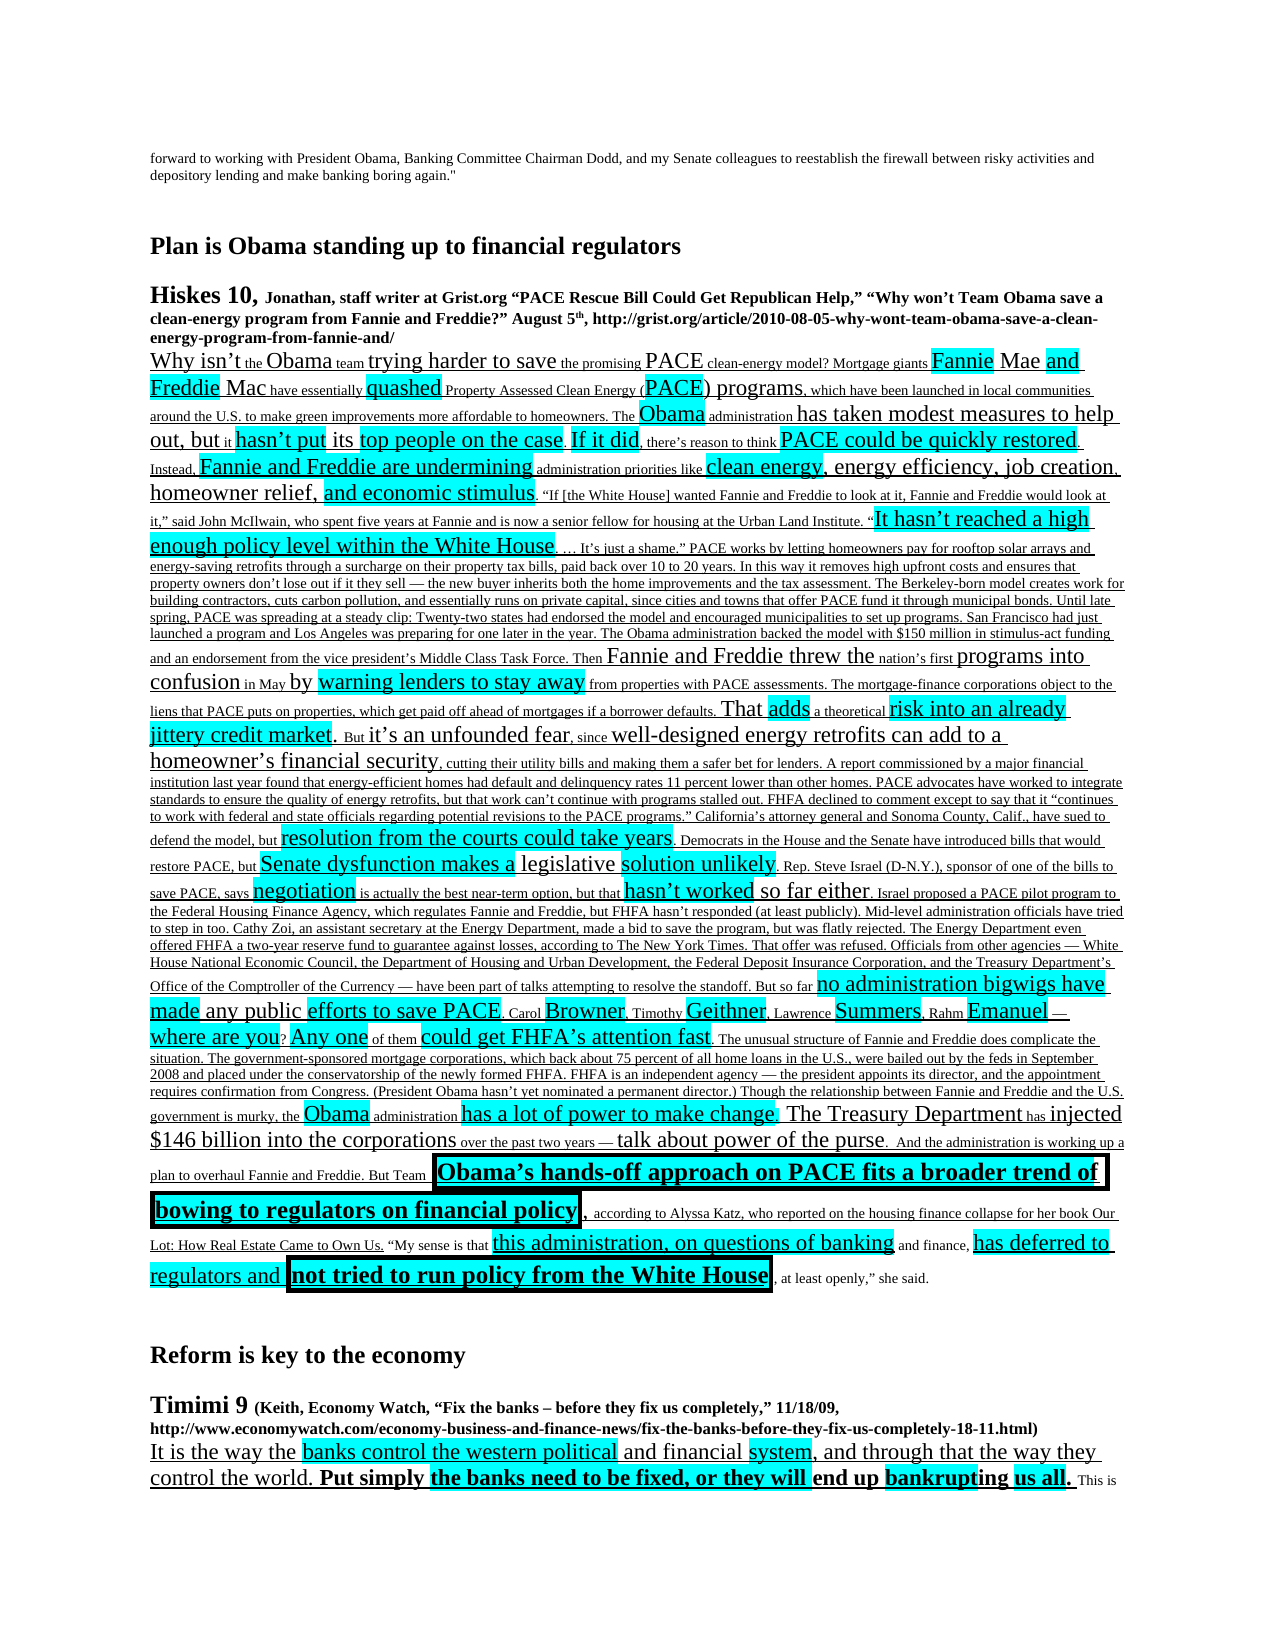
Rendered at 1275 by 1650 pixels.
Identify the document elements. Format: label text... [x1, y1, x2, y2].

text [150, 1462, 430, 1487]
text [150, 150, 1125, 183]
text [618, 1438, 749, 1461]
subtitle Reform is key to the economy [150, 1340, 1125, 1369]
subtitle Timimi 9 (Keith, Economy Watch, “Fix the banks – before they fix us completely,” 11/18/09, http://www.economywatch.com/economy-business-and-finance-news/fix-the-banks-before-they-fix-us-completely-18-11.html) [150, 1390, 1125, 1438]
subtitle Hiskes 10, Jonathan, staff writer at Grist.org “PACE Rescue Bill Could Get Republican Help,” “Why won’t Team Obama save a clean-energy program from Fannie and Freddie?” August 5th, http://grist.org/article/2010-08-05-why-wont-team-obama-save-a-clean-energy-program-from-fannie-and/ [150, 280, 1125, 347]
text Why isn’t the Obama team trying harder to save the promising PACE clean-energy model? Mortgage giants Fannie Mae and Freddie Mac have essentially quashed Property Assessed Clean Energy (PACE) programs, which have been launched in local communities around the U.S. to make green improvements more affordable to homeowners. The Obama administration has taken modest measures to help out, but it hasn’t put its top people on the case. If it did, there’s reason to think PACE could be quickly restored. Instead, Fannie and Freddie are undermining administration priorities like clean energy, energy efficiency, job creation, homeowner relief, and economic stimulus. “If [the White House] wanted Fannie and Freddie to look at it, Fannie and Freddie would look at it,” said John McIlwain, who spent five years at Fannie and is now a senior fellow for housing at the Urban Land Institute. “It hasn’t reached a high enough policy level within the White House. … It’s just a shame.” PACE works by letting homeowners pay for rooftop solar arrays and energy-saving retrofits through a surcharge on their property tax bills, paid back over 10 to 20 years. In this way it removes high upfront costs and ensures that property owners don’t lose out if it they sell — the new buyer inherits both the home improvements and the tax assessment. The Berkeley-born model creates work for building contractors, cuts carbon pollution, and essentially runs on private capital, since cities and towns that offer PACE fund it through municipal bonds. Until late spring, PACE was spreading at a steady clip: Twenty-two states had endorsed the model and encouraged municipalities to set up programs. San Francisco had just launched a program and Los Angeles was preparing for one later in the year. The Obama administration backed the model with $150 million in stimulus-act funding and an endorsement from the vice president’s Middle Class Task Force. Then Fannie and Freddie threw the nation’s first programs into confusion in May by warning lenders to stay away from properties with PACE assessments. The mortgage-finance corporations object to the liens that PACE puts on properties, which get paid off ahead of mortgages if a borrower defaults. That adds a theoretical risk into an already jittery credit market. But it’s an unfounded fear, since well-designed energy retrofits can add to a homeowner’s financial security, cutting their utility bills and making them a safer bet for lenders. A report commissioned by a major financial institution last year found that energy-efficient homes had default and delinquency rates 11 percent lower than other homes. PACE advocates have worked to integrate standards to ensure the quality of energy retrofits, but that work can’t continue with programs stalled out. FHFA declined to comment except to say that it “continues to work with federal and state officials regarding potential revisions to the PACE programs.” California’s attorney general and Sonoma County, Calif., have sued to defend the model, but resolution from the courts could take years. Democrats in the House and the Senate have introduced bills that would restore PACE, but Senate dysfunction makes a legislative solution unlikely. Rep. Steve Israel (D-N.Y.), sponsor of one of the bills to save PACE, says negotiation is actually the best near-term option, but that hasn’t worked so far either. Israel proposed a PACE pilot program to the Federal Housing Finance Agency, which regulates Fannie and Freddie, but FHFA hasn’t responded (at least publicly). Mid-level administration officials have tried to step in too. Cathy Zoi, an assistant secretary at the Energy Department, made a bid to save the program, but was flatly rejected. The Energy Department even offered FHFA a two-year reserve fund to guarantee against losses, according to The New York Times. That offer was refused. Officials from other agencies — White House National Economic Council, the Department of Housing and Urban Development, the Federal Deposit Insurance Corporation, and the Treasury Department’s Office of the Comptroller of the Currency — have been part of talks attempting to resolve the standoff. But so far no administration bigwigs have made any public efforts to save PACE. Carol Browner, Timothy Geithner, Lawrence Summers, Rahm Emanuel — where are you? Any one of them could get FHFA’s attention fast. The unusual structure of Fannie and Freddie does complicate the situation. The government-sponsored mortgage corporations, which back about 75 percent of all home loans in the U.S., were bailed out by the feds in September 2008 and placed under the conservatorship of the newly formed FHFA. FHFA is an independent agency — the president appoints its director, and the appointment requires confirmation from Congress. (President Obama hasn’t yet nominated a permanent director.) Though the relationship between Fannie and Freddie and the U.S. government is murky, the Obama administration has a lot of power to make change. The Treasury Department has injected $146 billion into the corporations over the past two years — talk about power of the purse. And the administration is working up a plan to overhaul Fannie and Freddie. But Team Obama’s hands-off approach on PACE fits a broader trend of bowing to regulators on financial policy, according to Alyssa Katz, who reported on the housing finance collapse for her book Our Lot: How Real Estate Came to Own Us. “My sense is that this administration, on questions of banking and finance, has deferred to regulators and not tried to run policy from the White House, at least openly,” she said. [150, 591, 1125, 1293]
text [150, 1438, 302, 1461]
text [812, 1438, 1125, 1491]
subtitle Plan is Obama standing up to financial regulators [150, 231, 1125, 259]
